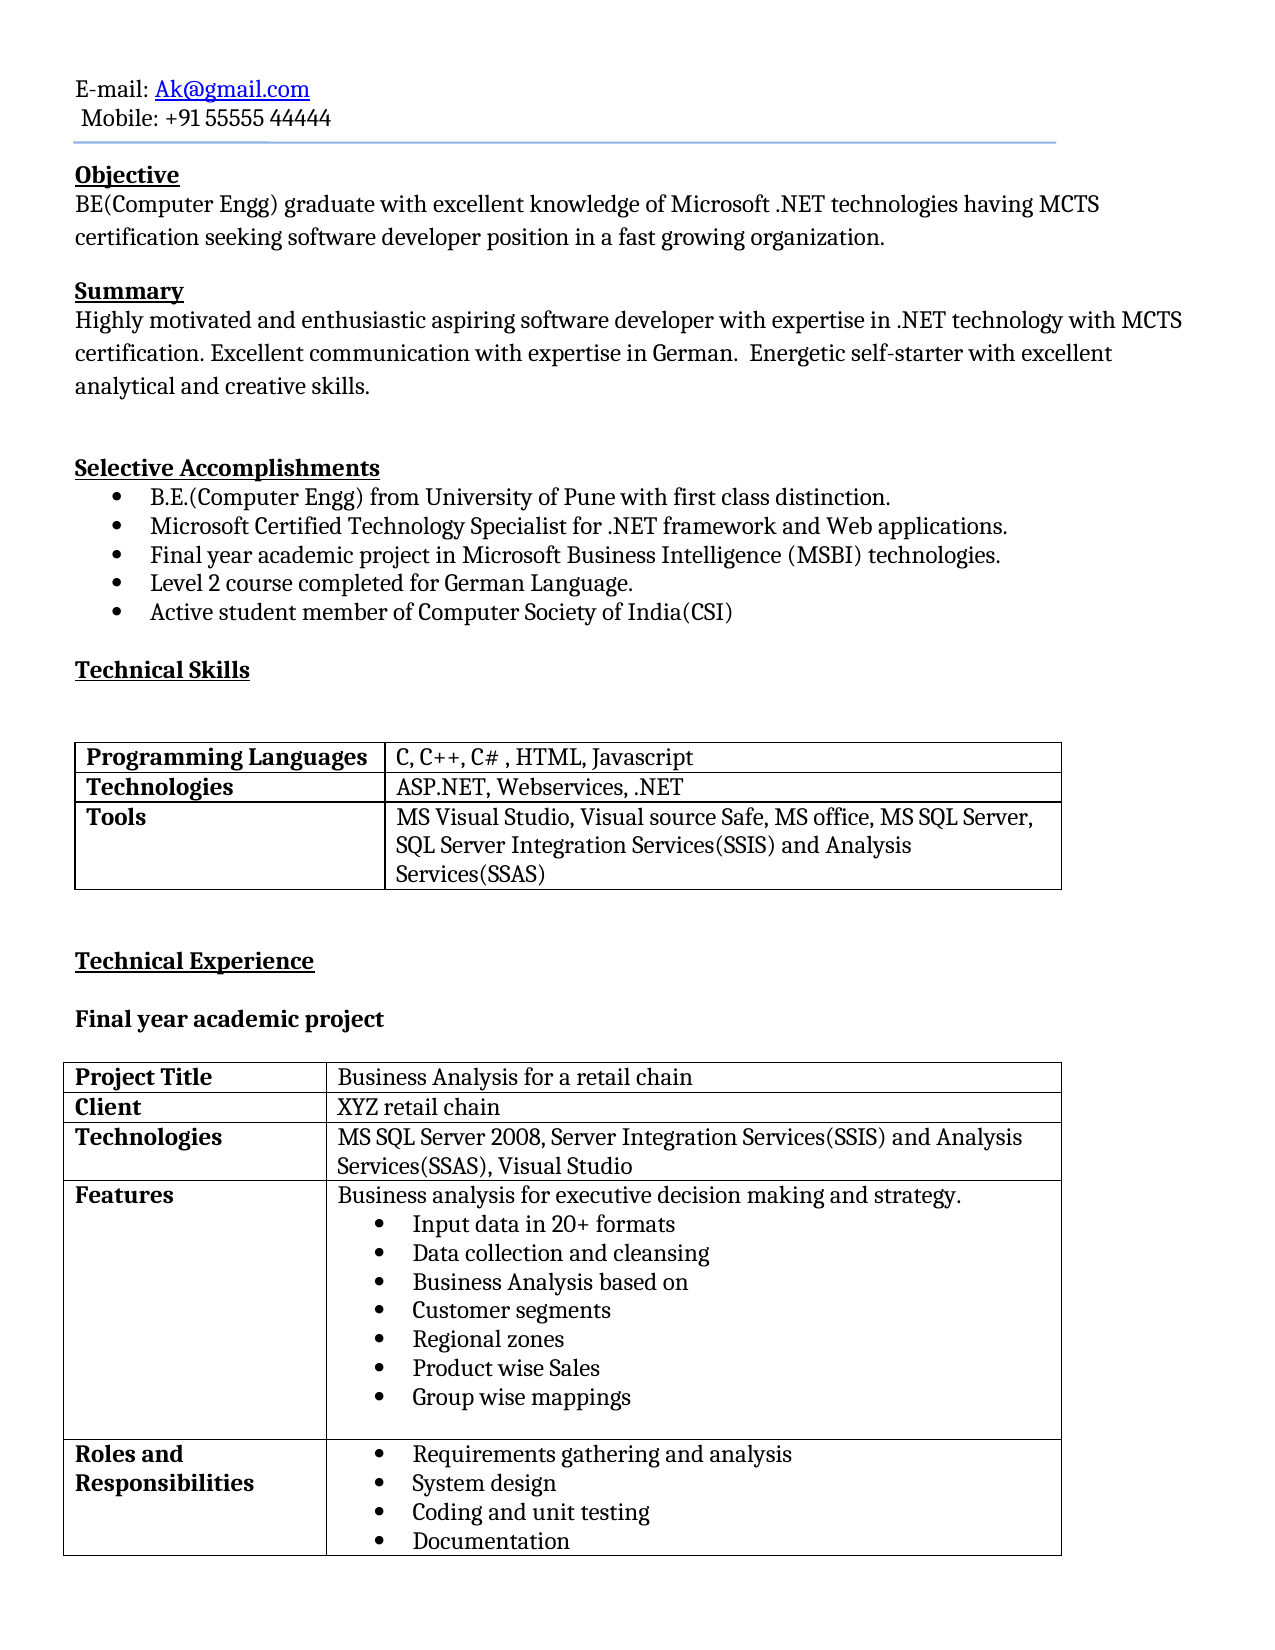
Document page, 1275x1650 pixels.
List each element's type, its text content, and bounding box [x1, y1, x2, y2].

table_cell Requirements gathering and analysis System design Coding and unit testing Documentation [327, 1440, 1061, 1555]
text Mobile: +91 55555 44444 [75, 104, 1169, 132]
text Summary [75, 277, 1200, 306]
table_cell XYZ retail chain [327, 1093, 1061, 1122]
table_cell MS Visual Studio, Visual source Safe, MS office, MS SQL Server, SQL Server Integration Services(SSIS) and Analysis Services(SSAS) [386, 803, 1061, 889]
table_header Programming Languages [76, 743, 384, 772]
table_cell Features [64, 1181, 326, 1439]
table_header C, C++, C# , HTML, Javascript [386, 743, 1061, 772]
list Level 2 course completed for German Language. [112, 569, 1200, 598]
list Final year academic project in Microsoft Business Intelligence (MSBI) technologies. [112, 541, 1200, 569]
text Final year academic project [75, 1005, 1200, 1033]
text Selective Accomplishments [75, 454, 1200, 483]
text Technical Skills [75, 656, 1200, 684]
list Microsoft Certified Technology Specialist for .NET framework and Web applications. [112, 512, 1200, 541]
text Objective [75, 161, 1200, 190]
table_cell Roles and Responsibilities [64, 1440, 326, 1555]
list Active student member of Computer Society of India(CSI) [112, 598, 1200, 627]
list B.E.(Computer Engg) from University of Pune with first class distinction. [112, 483, 1200, 512]
table_cell Tools [76, 803, 384, 889]
table_header Project Title [64, 1063, 326, 1092]
table_cell MS SQL Server 2008, Server Integration Services(SSIS) and Analysis Services(SSAS), Visual Studio [327, 1123, 1061, 1180]
table_cell Business analysis for executive decision making and strategy. Input data in 20+ formats Data collection and cleansing Business Analysis based on Customer segments Regional zones Product wise Sales Group wise mappings [327, 1181, 1061, 1439]
table_cell Technologies [64, 1123, 326, 1180]
table_cell Technologies [76, 773, 384, 801]
table_cell Client [64, 1093, 326, 1122]
table_header Business Analysis for a retail chain [327, 1063, 1061, 1092]
table_cell ASP.NET, Webservices, .NET [386, 773, 1061, 801]
text Highly motivated and enthusiastic aspiring software developer with expertise in .NET technology with MCTS certification. Excellent communication with expertise in German. Energetic self-starter with excellent analytical and creative skills. [75, 306, 1200, 400]
text E-mail: Ak@gmail.com [75, 75, 1200, 104]
text Technical Experience [75, 947, 1200, 976]
text BE(Computer Engg) graduate with excellent knowledge of Microsoft .NET technologies having MCTS certification seeking software developer position in a fast growing organization. [75, 190, 1200, 252]
